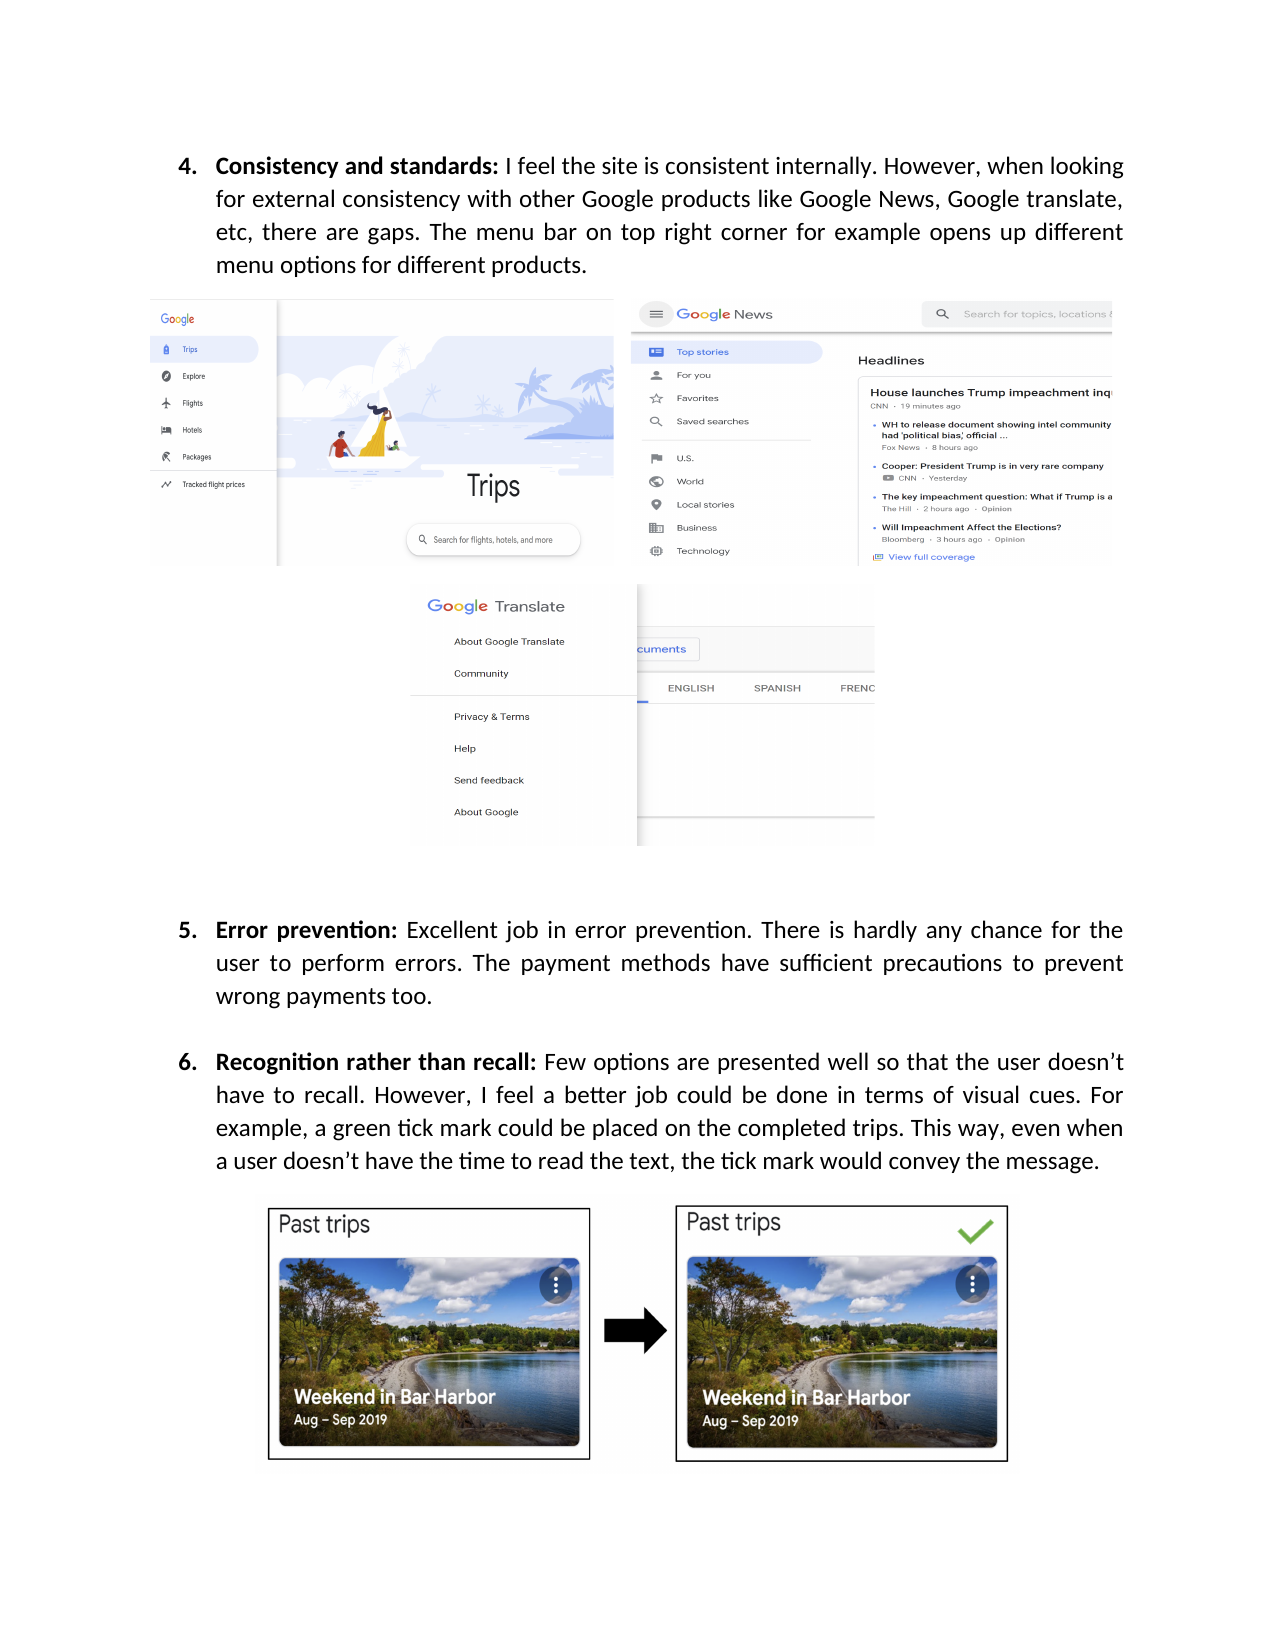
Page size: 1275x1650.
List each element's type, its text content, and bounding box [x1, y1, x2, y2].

list Recognition rather than recall: Few options are presented well so that the user doesn’t have to recall. However, I feel a better job could be done in terms of visual cues. For example, a green tick mark could be placed on the completed trips. This way, even when a user doesn’t have the time to read the text, the tick mark would convey the message. [178, 1046, 1125, 1176]
picture [255, 1194, 1020, 1474]
picture [410, 584, 875, 846]
picture [150, 299, 614, 566]
picture [630, 298, 1113, 566]
list Consistency and standards: I feel the site is consistent internally. However, when looking for external consistency with other Google products like Google News, Google translate, etc, there are gaps. The menu bar on top right corner for example opens up different menu options for different products. [178, 150, 1125, 279]
list Error prevention: Excellent job in error prevention. There is hardly any chance for the user to perform errors. The payment methods have sufficient precautions to prevent wrong payments too. [178, 915, 1125, 1011]
